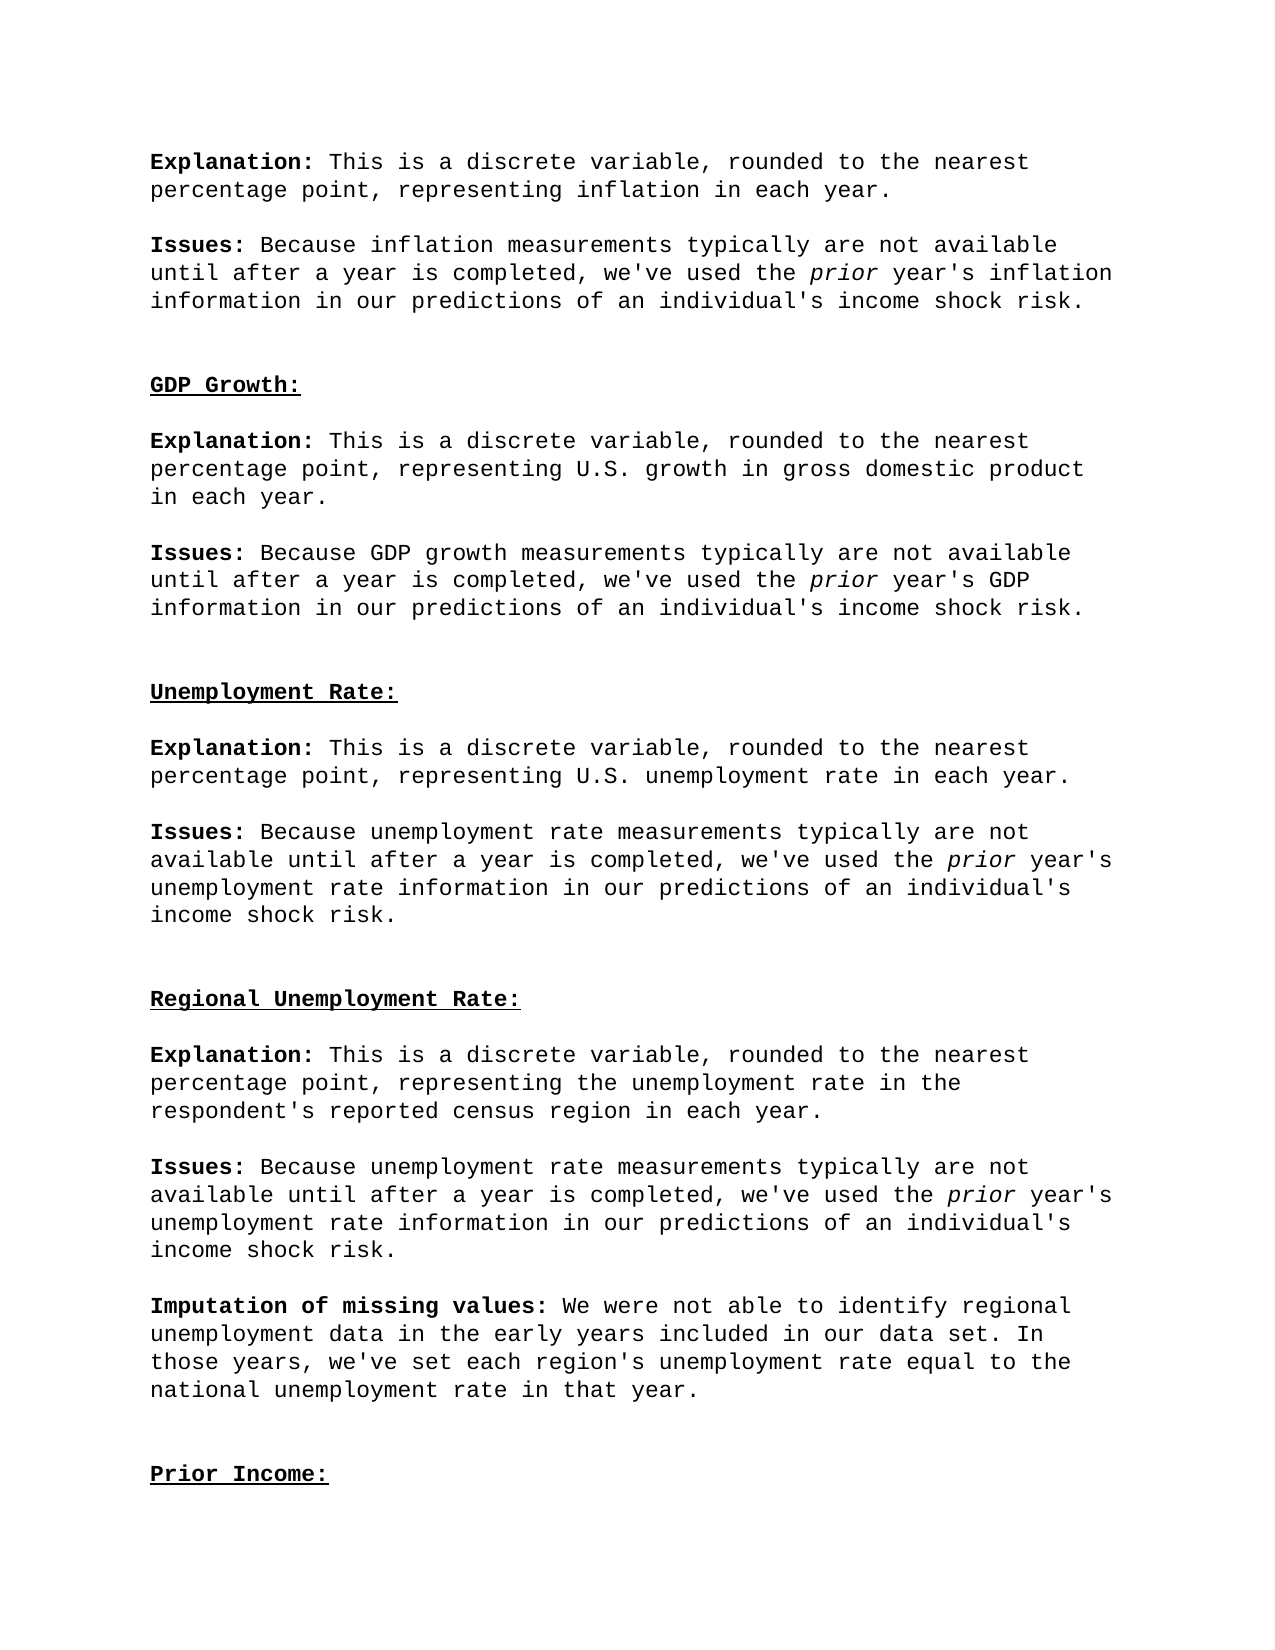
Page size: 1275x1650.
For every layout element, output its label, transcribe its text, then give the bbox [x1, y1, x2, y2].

text Explanation: This is a discrete variable, rounded to the nearest percentage point, representing inflation in each year. [150, 150, 1125, 204]
text Issues: Because GDP growth measurements typically are not available until after a year is completed, we've used the prior year's GDP information in our predictions of an individual's income shock risk. [150, 541, 1125, 623]
text Imputation of missing values: We were not able to identify regional unemployment data in the early years included in our data set. In those years, we've set each region's unemployment rate equal to the national unemployment rate in that year. [150, 1294, 1125, 1404]
text Issues: Because unemployment rate measurements typically are not available until after a year is completed, we've used the prior year's unemployment rate information in our predictions of an individual's income shock risk. [150, 820, 1125, 930]
text Explanation: This is a discrete variable, rounded to the nearest percentage point, representing U.S. growth in gross domestic product in each year. [150, 429, 1125, 511]
text GDP Growth: [150, 373, 1125, 399]
text Regional Unemployment Rate: [150, 987, 1125, 1013]
text Issues: Because inflation measurements typically are not available until after a year is completed, we've used the prior year's inflation information in our predictions of an individual's income shock risk. [150, 234, 1125, 316]
text Issues: Because unemployment rate measurements typically are not available until after a year is completed, we've used the prior year's unemployment rate information in our predictions of an individual's income shock risk. [150, 1155, 1125, 1265]
text Unemployment Rate: [150, 680, 1125, 706]
text Explanation: This is a discrete variable, rounded to the nearest percentage point, representing the unemployment rate in the respondent's reported census region in each year. [150, 1043, 1125, 1125]
text Prior Income: [150, 1462, 1125, 1488]
text Explanation: This is a discrete variable, rounded to the nearest percentage point, representing U.S. unemployment rate in each year. [150, 736, 1125, 790]
